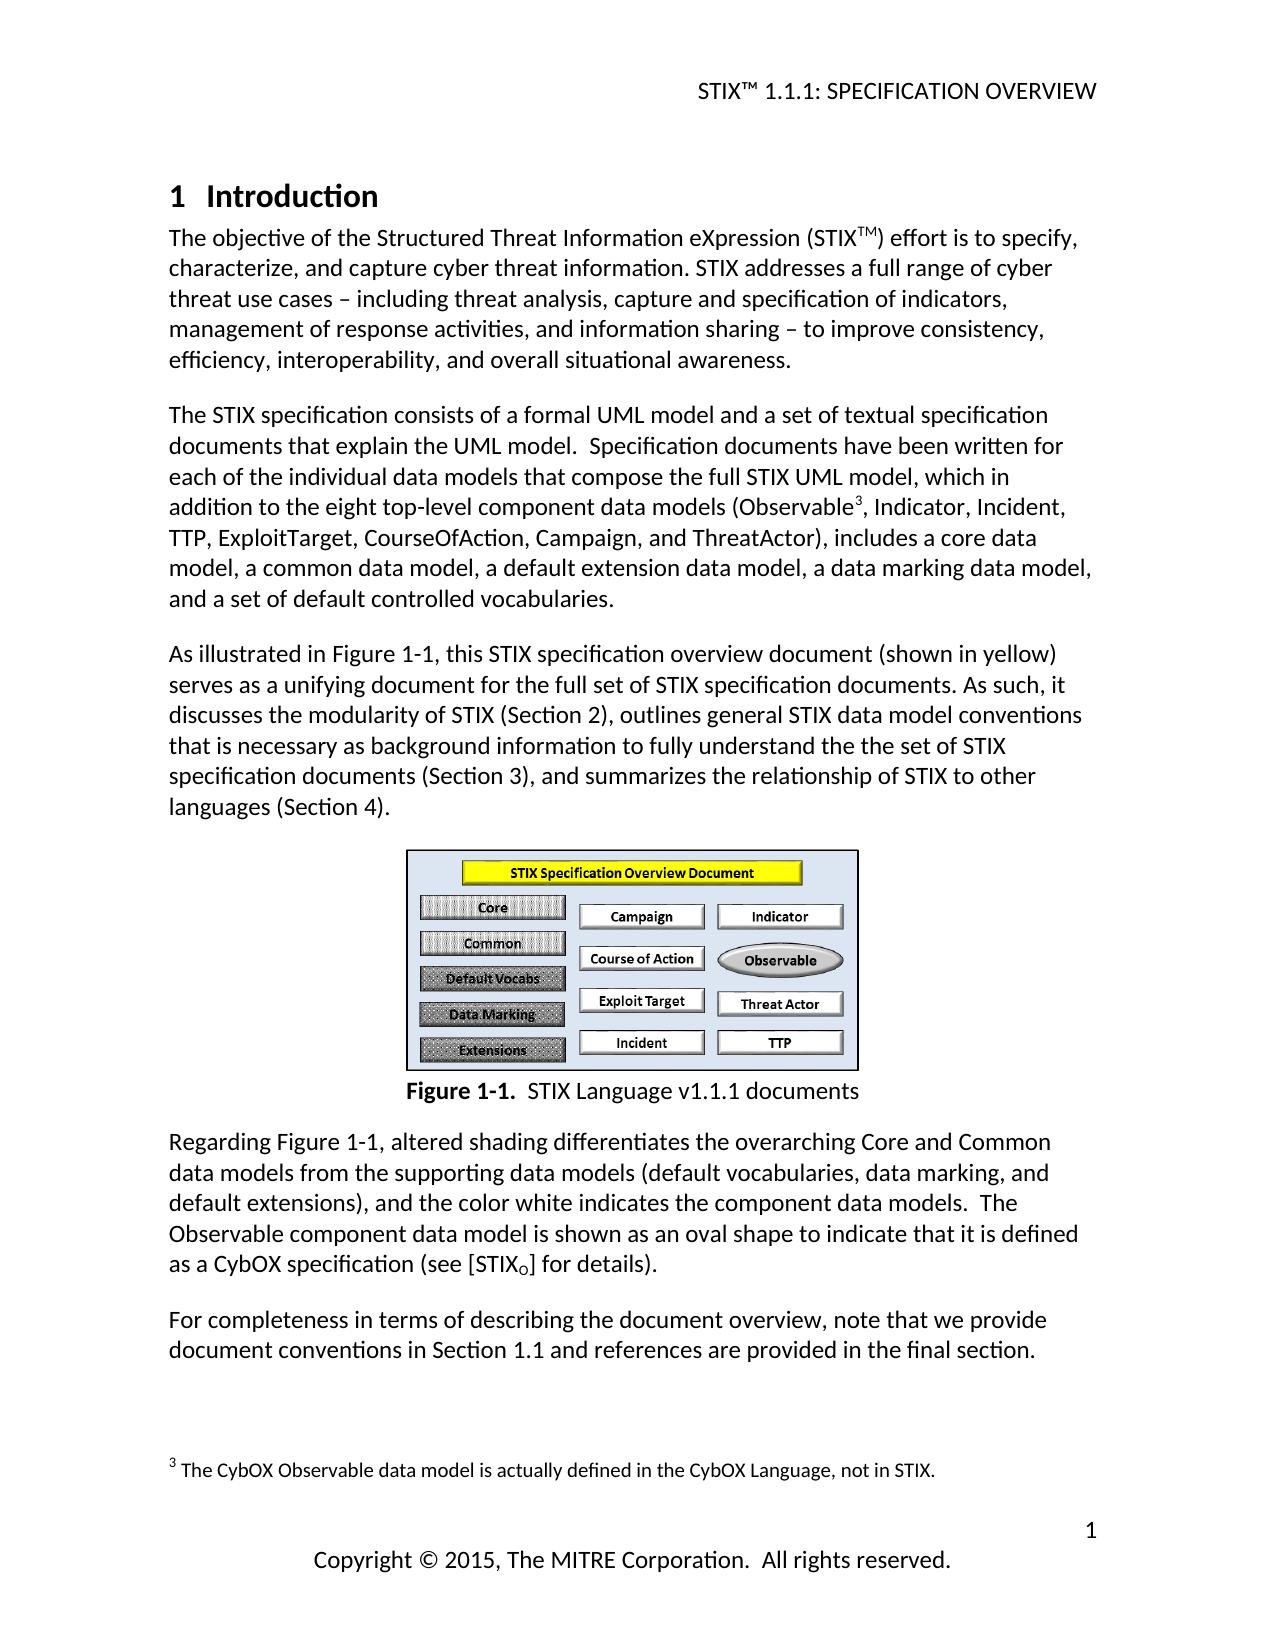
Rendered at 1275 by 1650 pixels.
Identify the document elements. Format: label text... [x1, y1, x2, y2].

subtitle Introduction [169, 175, 1097, 216]
text The objective of the Structured Threat Information eXpression (STIXTM) effort is to specify, characterize, and capture cyber threat information. STIX addresses a full range of cyber threat use cases – including threat analysis, capture and specification of indicators, management of response activities, and information sharing – to improve consistency, efficiency, interoperability, and overall situational awareness. [169, 222, 1097, 374]
picture [400, 846, 866, 1076]
text Regarding Figure 1-1, altered shading differentiates the overarching Core and Common data models from the supporting data models (default vocabularies, data marking, and default extensions), and the color white indicates the component data models. The Observable component data model is shown as an oval shape to indicate that it is defined as a CybOX specification (see [STIXO] for details). [169, 1126, 1097, 1279]
text Figure 1-1. STIX Language v1.1.1 documents [169, 1075, 1097, 1106]
text The STIX specification consists of a formal UML model and a set of textual specification documents that explain the UML model. Specification documents have been written for each of the individual data models that compose the full STIX UML model, which in addition to the eight top-level component data models (Observable, Indicator, Incident, TTP, ExploitTarget, CourseOfAction, Campaign, and ThreatActor), includes a core data model, a common data model, a default extension data model, a data marking data model, and a set of default controlled vocabularies. [169, 399, 1097, 613]
text As illustrated in Figure 1-1, this STIX specification overview document (shown in yellow) serves as a unifying document for the full set of STIX specification documents. As such, it discusses the modularity of STIX (Section 2), outlines general STIX data model conventions that is necessary as background information to fully understand the the set of STIX specification documents (Section 3), and summarizes the relationship of STIX to other languages (Section 4). [169, 638, 1097, 821]
